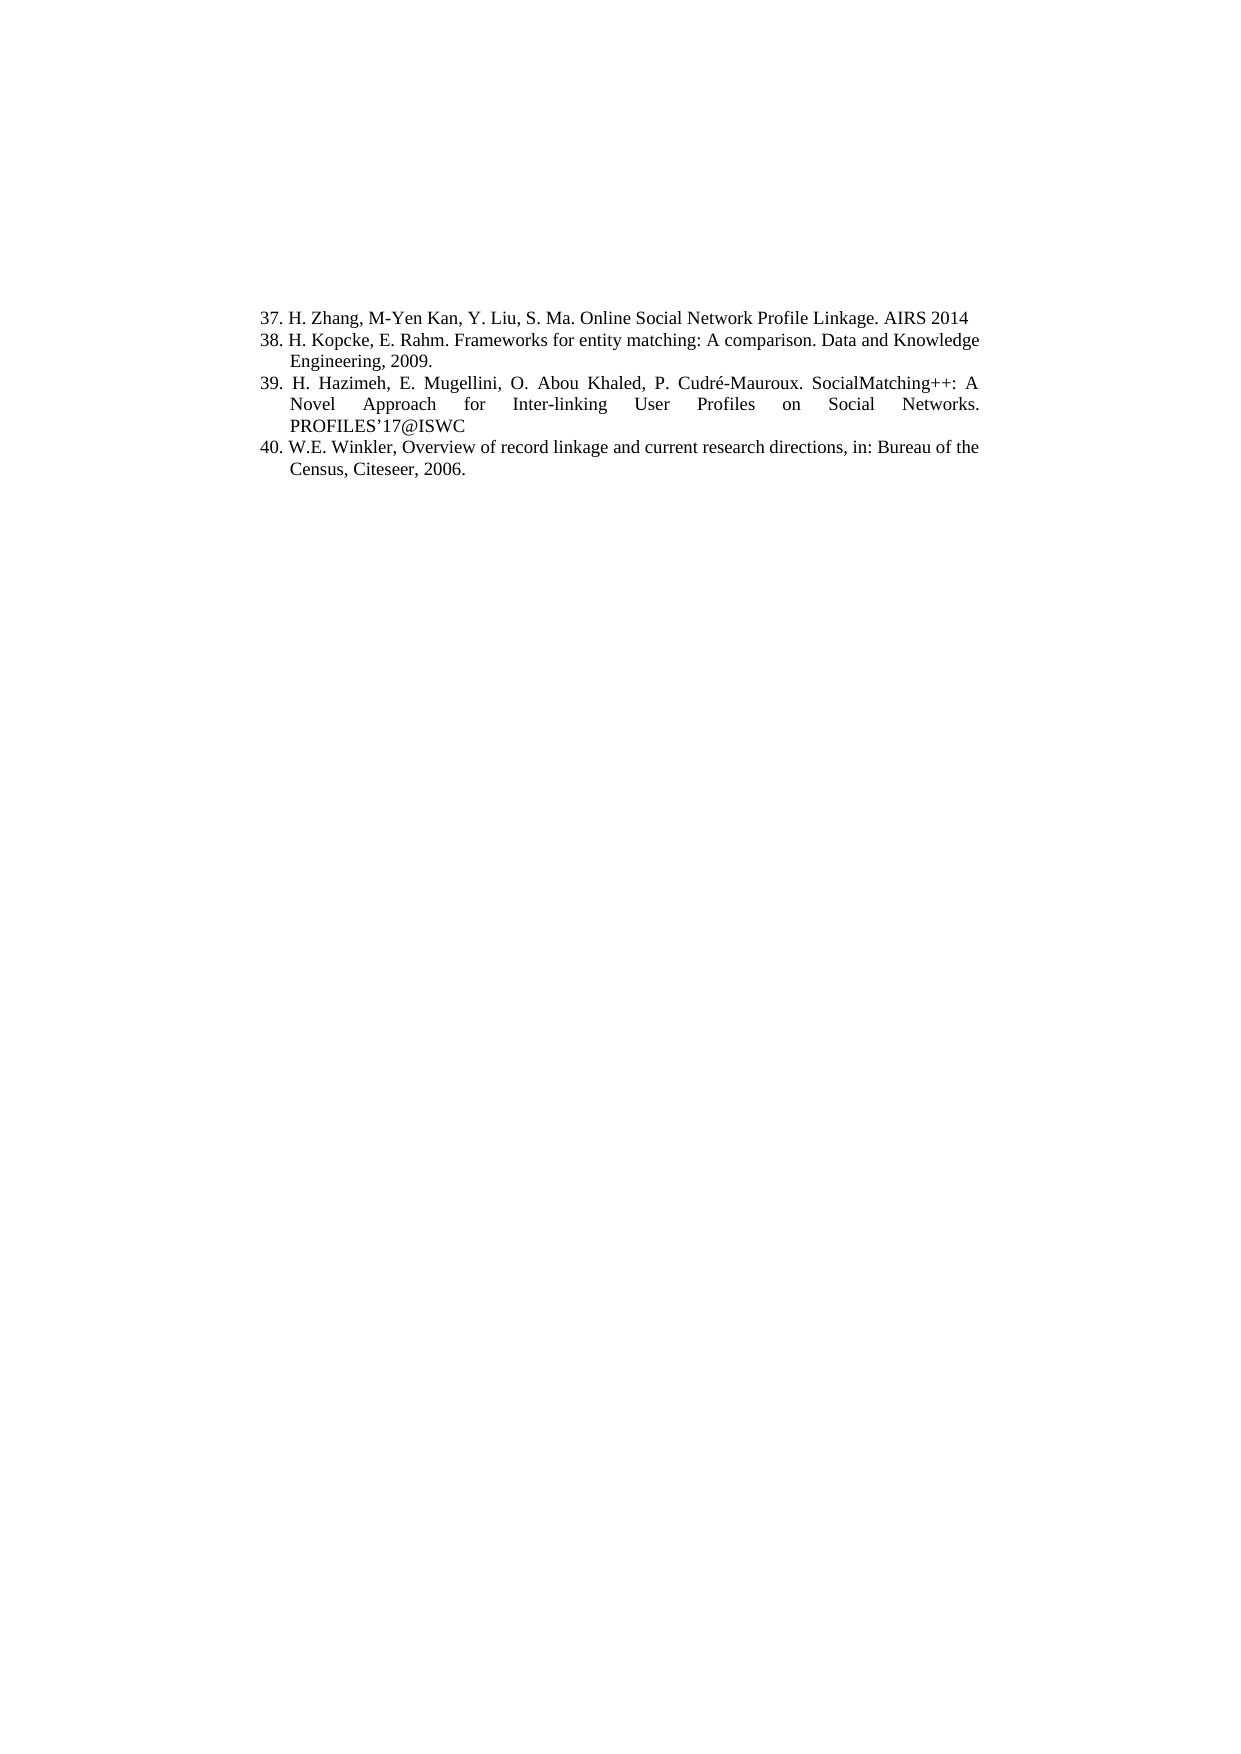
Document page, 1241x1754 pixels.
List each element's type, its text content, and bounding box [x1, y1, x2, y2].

text 37. H. Zhang, M-Yen Kan, Y. Liu, S. Ma. Online Social Network Profile Linkage. AIRS 2014 [260, 307, 980, 329]
text 38. H. Kopcke, E. Rahm. Frameworks for entity matching: A comparison. Data and Knowledge Engineering, 2009. [260, 329, 980, 372]
text 39. H. Hazimeh, E. Mugellini, O. Abou Khaled, P. Cudré-Mauroux. SocialMatching++: A Novel Approach for Inter-linking User Profiles on Social Networks. PROFILES’17@ISWC [260, 372, 980, 436]
text 40. W.E. Winkler, Overview of record linkage and current research directions, in: Bureau of the Census, Citeseer, 2006. [260, 436, 980, 479]
